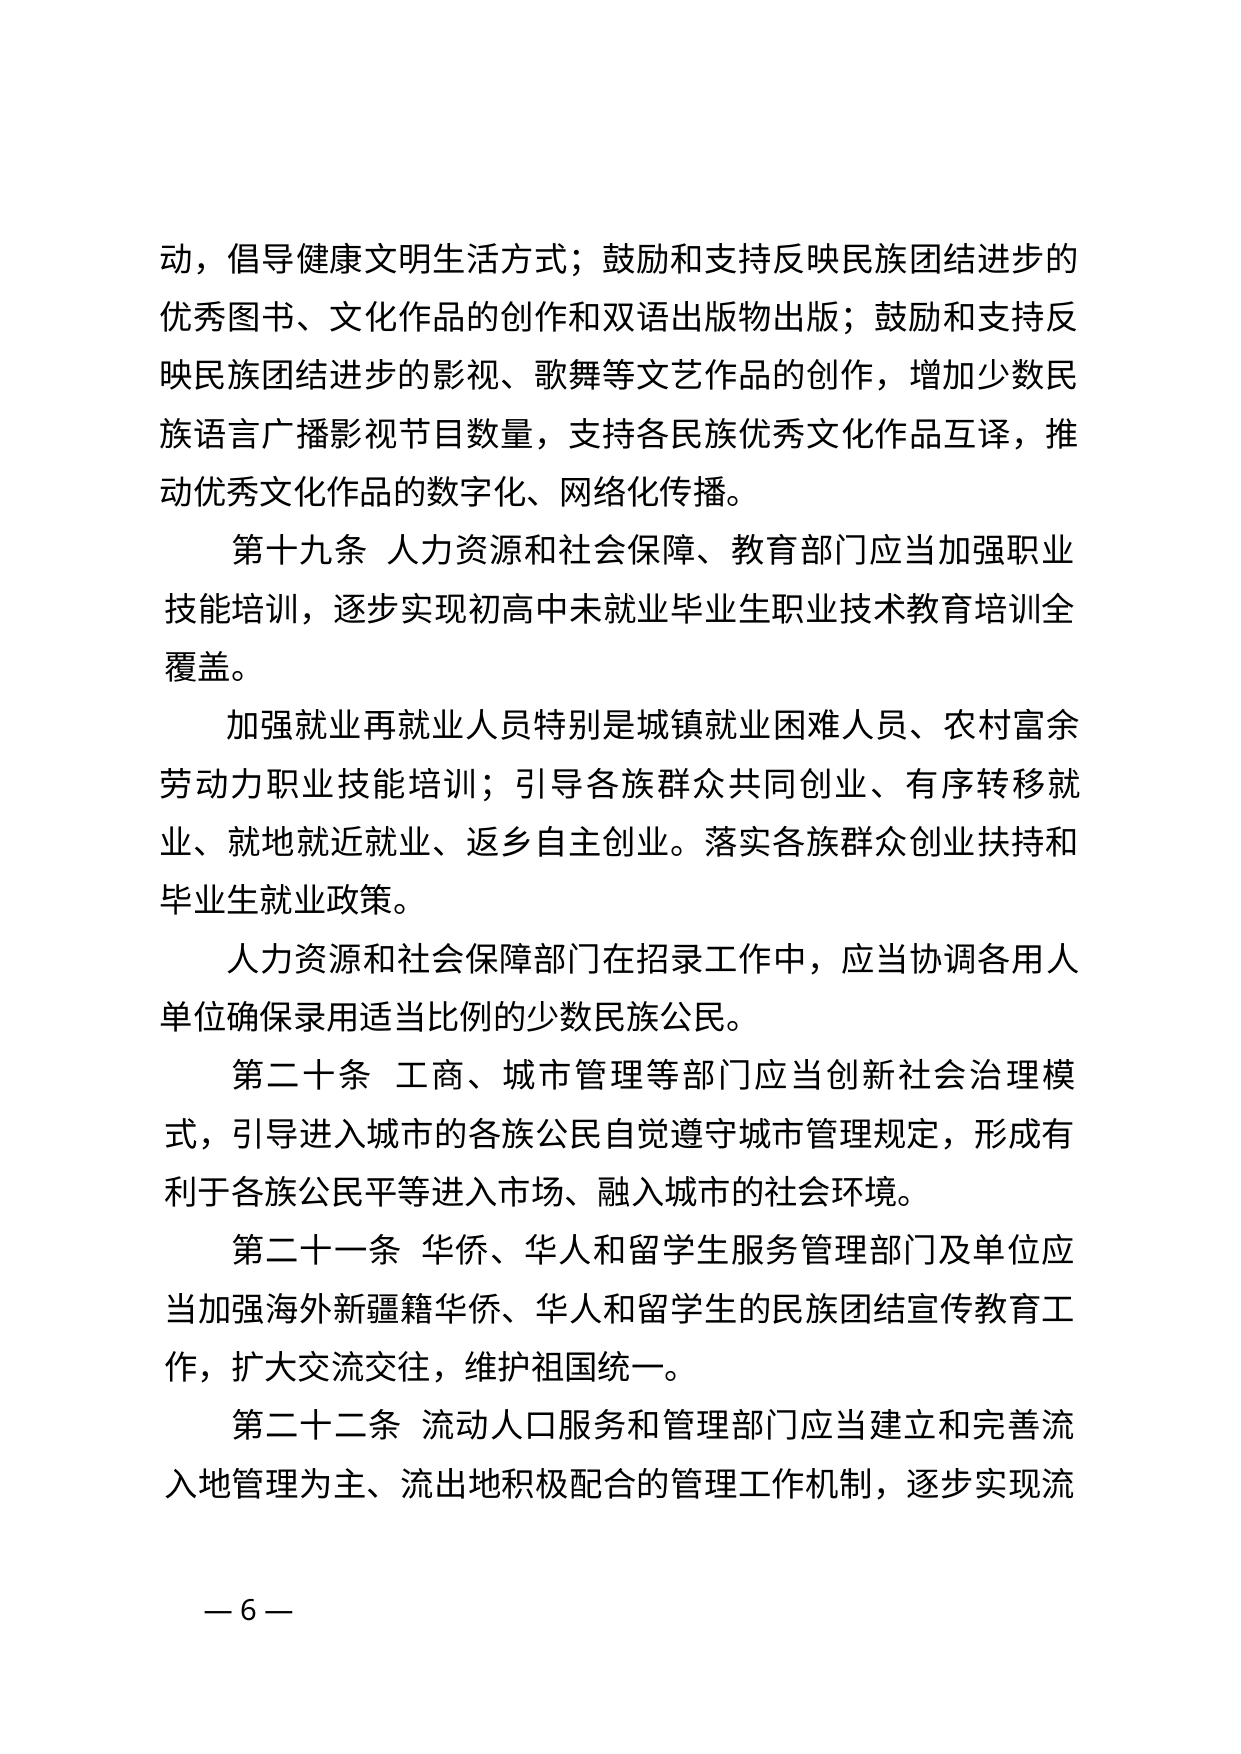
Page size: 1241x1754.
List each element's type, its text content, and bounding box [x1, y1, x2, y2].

text 第十九条 人力资源和社会保障、教育部门应当加强职业技能培训，逐步实现初高中未就业毕业生职业技术教育培训全覆盖。 [164, 516, 1076, 691]
text 第二十条 工商、城市管理等部门应当创新社会治理模式，引导进入城市的各族公民自觉遵守城市管理规定，形成有利于各族公民平等进入市场、融入城市的社会环境。 [164, 1041, 1076, 1216]
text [164, 1391, 1076, 1508]
text 人力资源和社会保障部门在招录工作中，应当协调各用人单位确保录用适当比例的少数民族公民。 [159, 924, 1081, 1041]
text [159, 224, 1081, 516]
text 加强就业再就业人员特别是城镇就业困难人员、农村富余劳动力职业技能培训；引导各族群众共同创业、有序转移就业、就地就近就业、返乡自主创业。落实各族群众创业扶持和毕业生就业政策。 [159, 691, 1081, 924]
text 第二十一条 华侨、华人和留学生服务管理部门及单位应当加强海外新疆籍华侨、华人和留学生的民族团结宣传教育工作，扩大交流交往，维护祖国统一。 [164, 1216, 1076, 1391]
